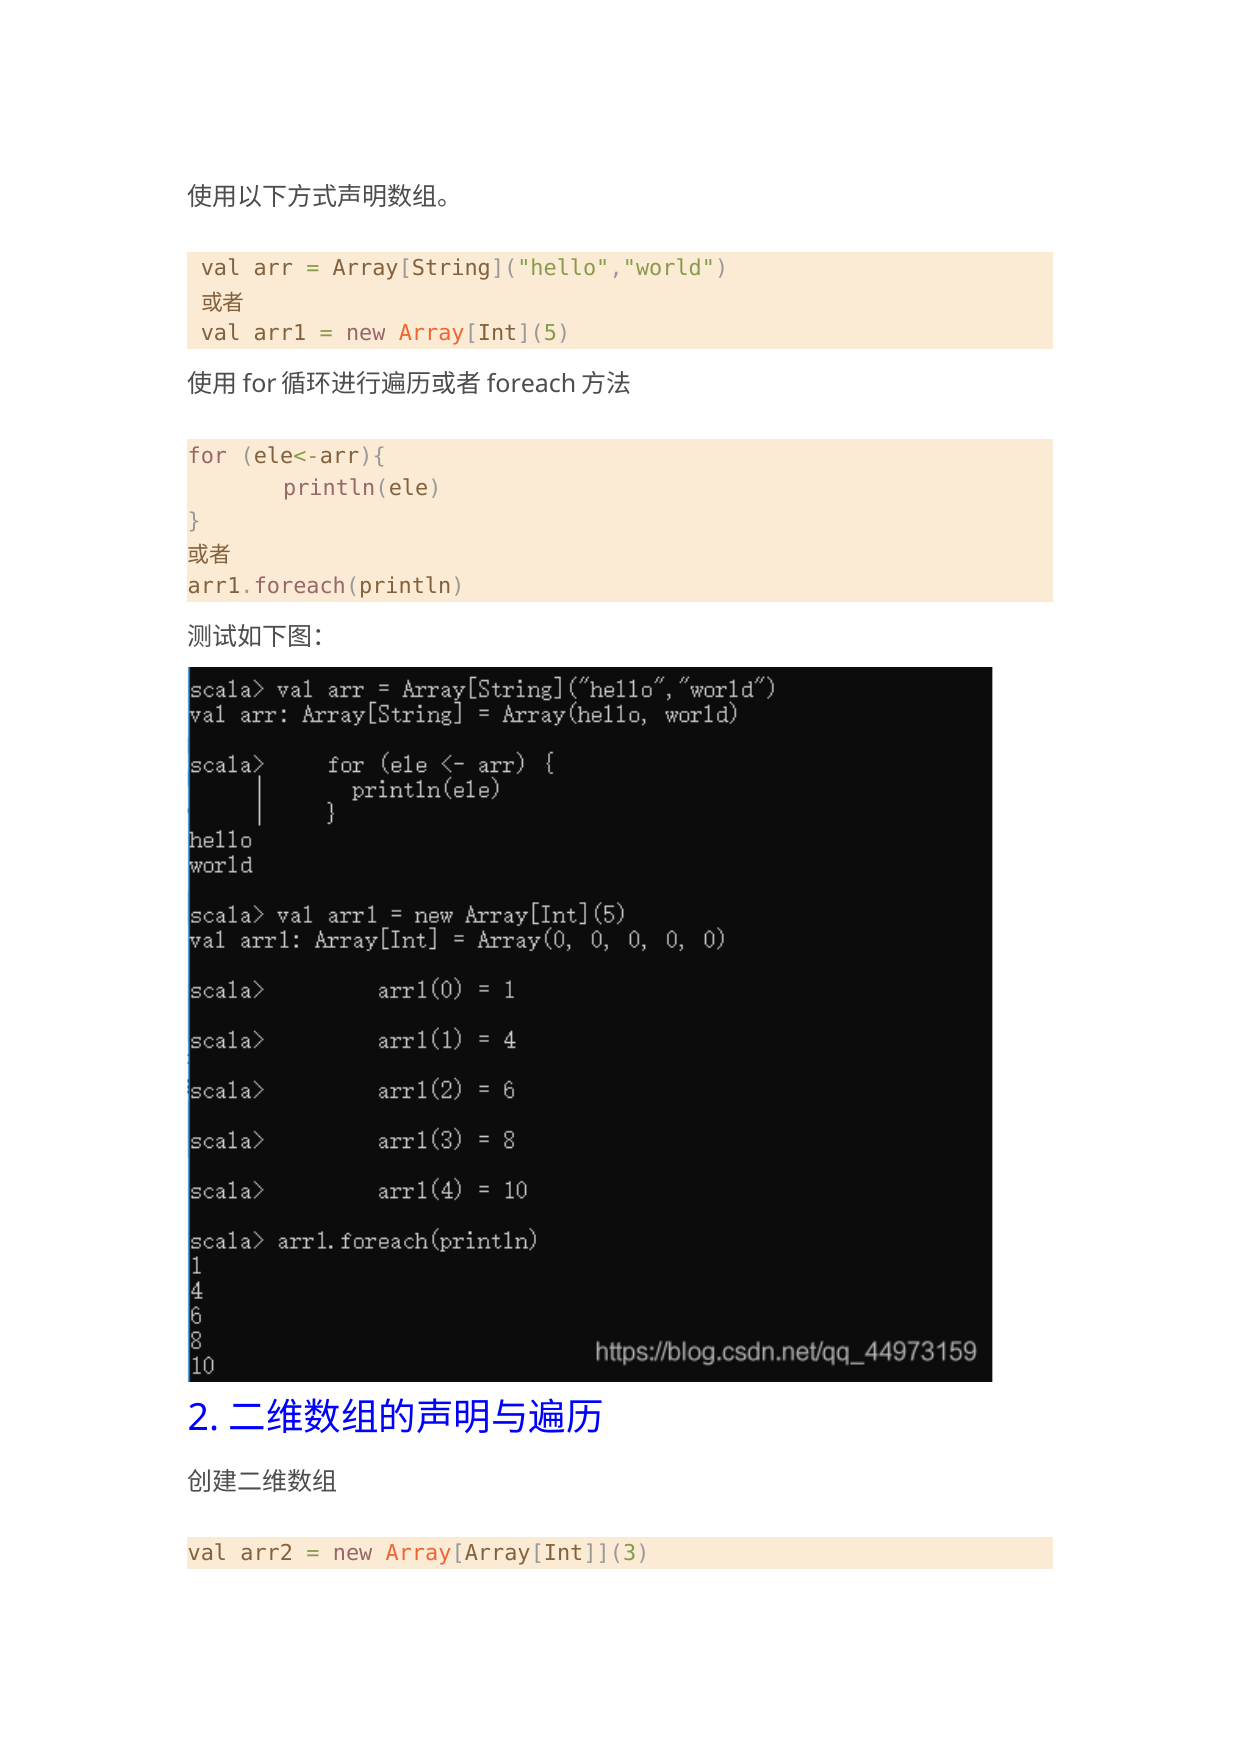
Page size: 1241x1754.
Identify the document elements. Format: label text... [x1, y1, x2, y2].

text 创建二维数组 [187, 1447, 1053, 1512]
picture [187, 667, 993, 1382]
text val arr1 = new Array[Int](5) [187, 317, 1053, 349]
text 使用以下方式声明数组。 [187, 162, 1053, 227]
text } [187, 504, 1053, 537]
text for (ele<-arr){ [187, 439, 1053, 472]
text 或者 [187, 537, 1053, 569]
text arr1.foreach(println) [187, 569, 1053, 602]
text 或者 [187, 284, 1053, 317]
text val arr = Array[String]("hello","world") [187, 252, 1053, 284]
text println(ele) [187, 472, 1053, 504]
text 使用for循环进行遍历或者foreach方法 [187, 349, 1053, 414]
text val arr2 = new Array[Array[Int]](3) [187, 1537, 1053, 1569]
